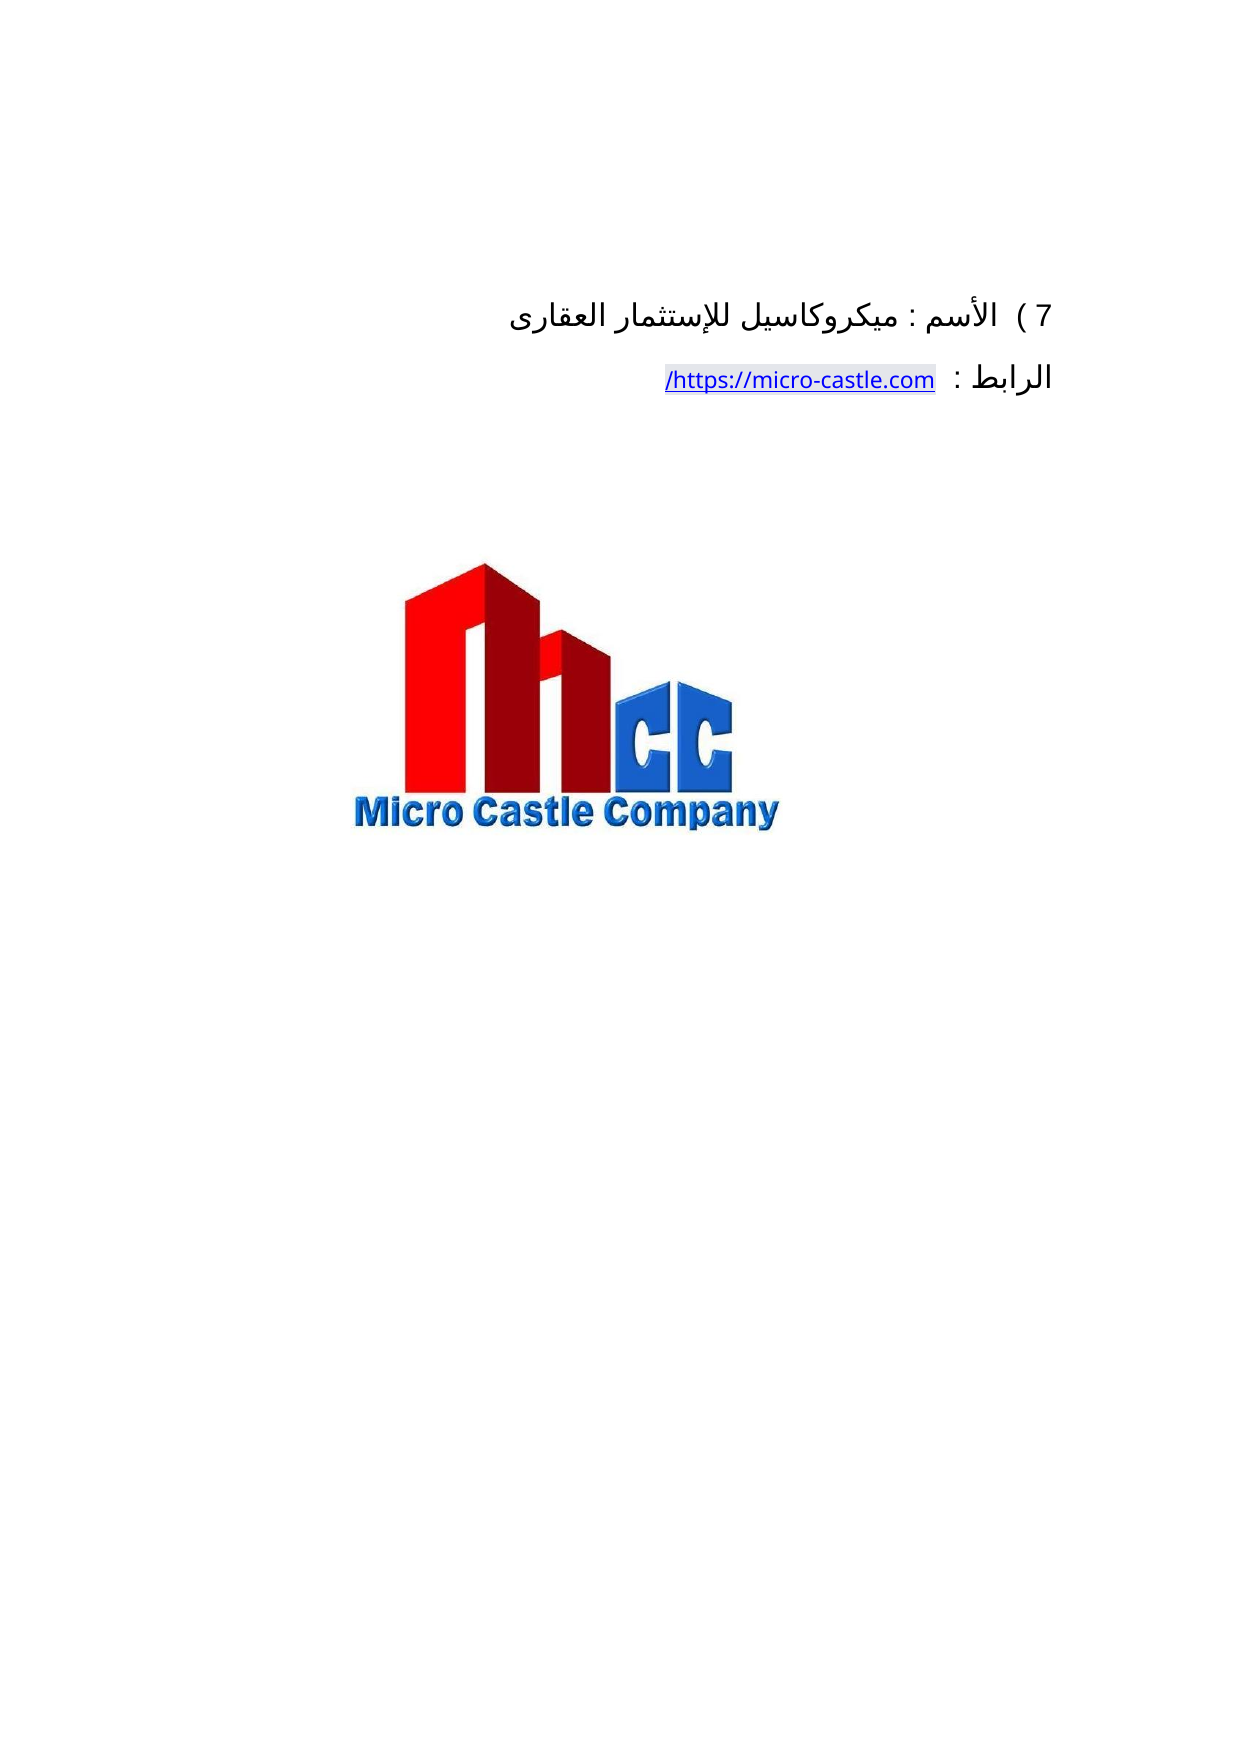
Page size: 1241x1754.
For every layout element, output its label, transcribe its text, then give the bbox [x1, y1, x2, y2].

text الرابط : https://micro-castle.com/ [187, 359, 1053, 395]
picture [350, 483, 783, 916]
text 7 ) الأسم : ميكروكاسيل للإستثمار العقارى [187, 297, 1053, 333]
